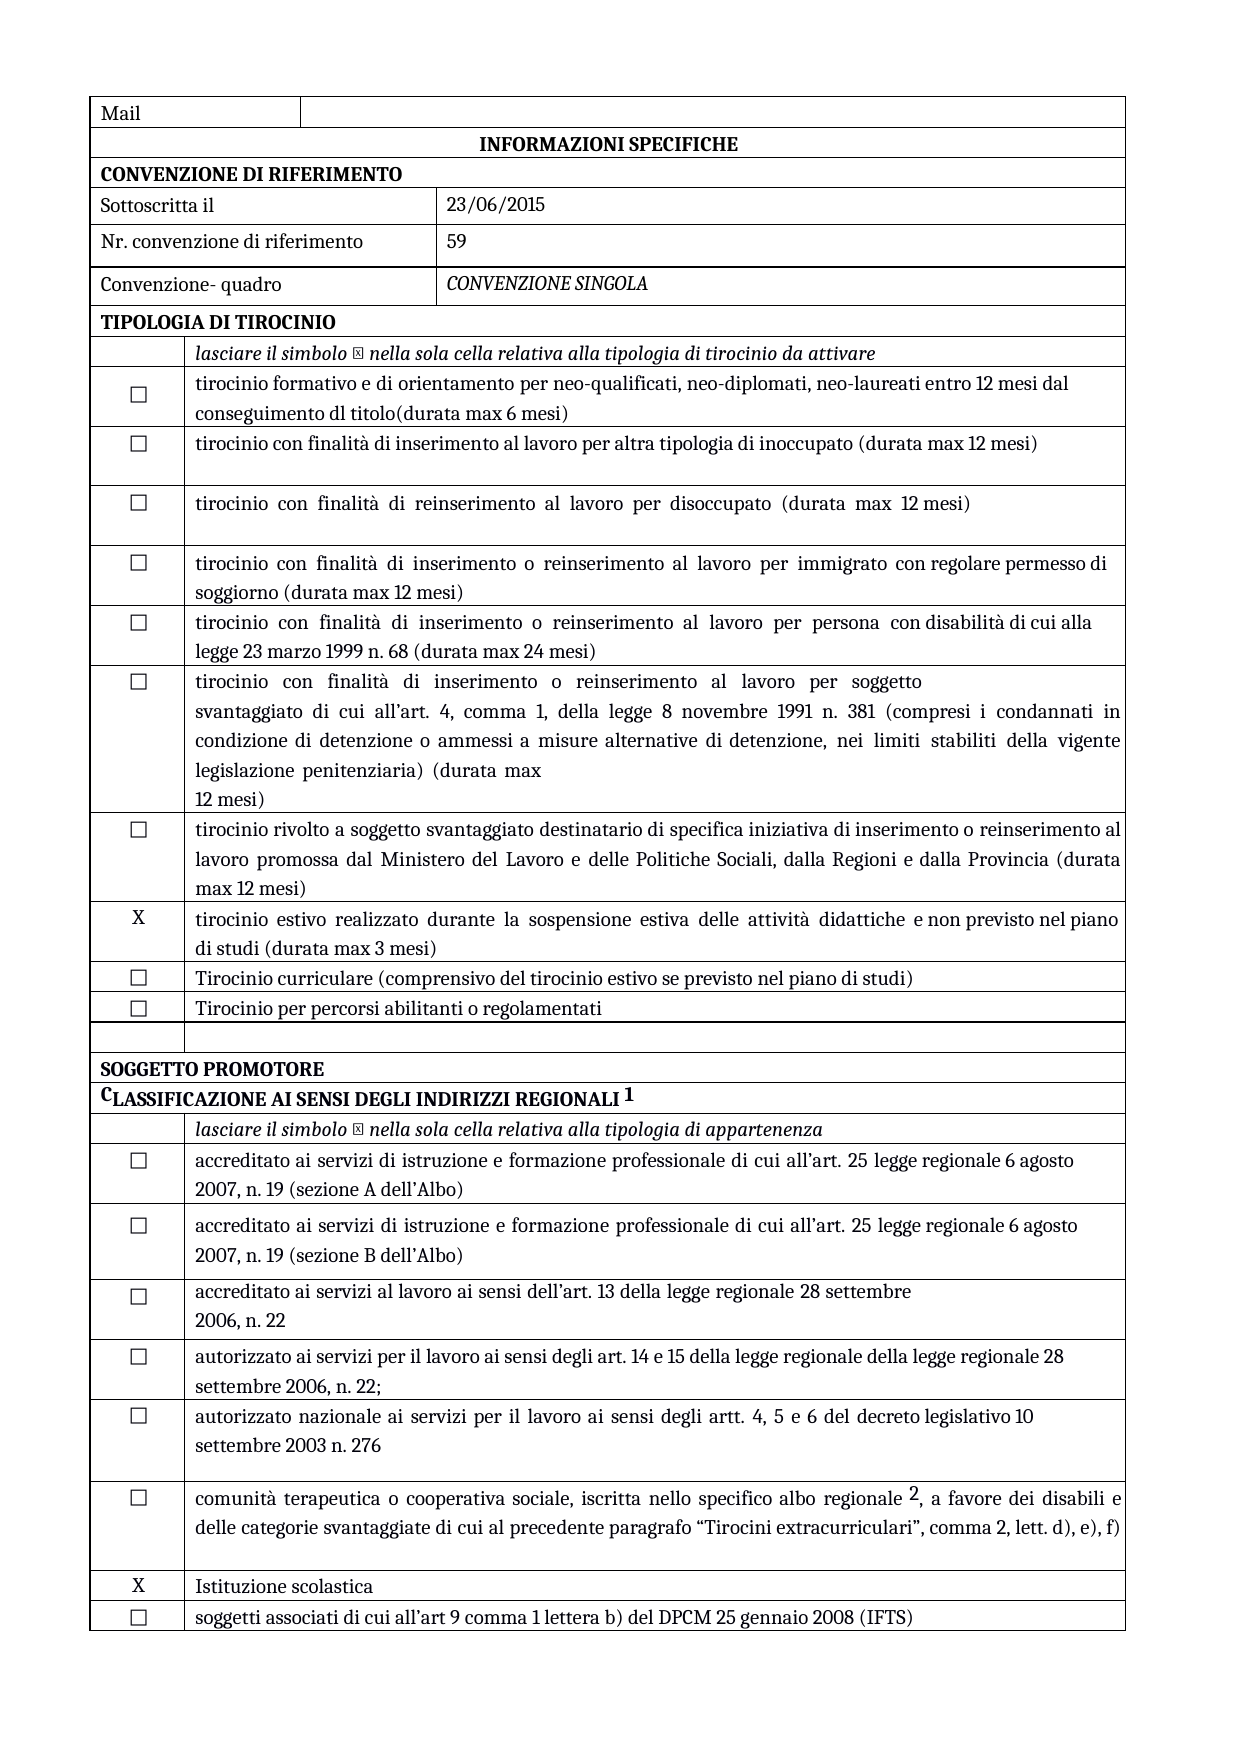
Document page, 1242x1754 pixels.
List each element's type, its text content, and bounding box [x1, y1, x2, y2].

table_cell Istituzione scolastica [185, 1571, 1125, 1600]
table_cell tirocinio formativo e di orientamento per neo-qualificati, neo-diplomati, neo-laureati entro 12 mesi dal conseguimento dl titolo(durata max 6 mesi) [185, 367, 1125, 426]
table_cell tirocinio rivolto a soggetto svantaggiato destinatario di specifica iniziativa di inserimento o reinserimento al lavoro promossa dal Ministero del Lavoro e delle Politiche Sociali, dalla Regioni e dalla Provincia (durata max 12 mesi) [185, 813, 1125, 901]
table_cell □ [91, 606, 184, 664]
table_cell CONVENZIONE DI RIFERIMENTO [91, 158, 1125, 187]
table_cell [301, 97, 1125, 127]
table_cell lasciare il simbolo  nella sola cella relativa alla tipologia di tirocinio da attivare [185, 337, 1125, 366]
table_cell Tirocinio per percorsi abilitanti o regolamentati [185, 992, 1125, 1021]
table_cell □ [91, 666, 184, 812]
table_cell accreditato ai servizi di istruzione e formazione professionale di cui all’art. 25 legge regionale 6 agosto 2007, n. 19 (sezione A dell’Albo) [185, 1144, 1125, 1202]
table_cell 59 [437, 225, 1125, 266]
table_cell [91, 337, 184, 366]
table_cell Mail [91, 97, 300, 127]
table_cell □ [91, 427, 184, 485]
table_cell INFORMAZIONI SPECIFICHE [91, 128, 1125, 157]
table_cell □ [91, 1482, 184, 1569]
table_cell [91, 1114, 184, 1143]
table_cell □ [91, 1144, 184, 1202]
table_cell tirocinio con finalità di inserimento o reinserimento al lavoro per immigrato con regolare permesso di soggiorno (durata max 12 mesi) [185, 546, 1125, 605]
table_cell □ [91, 367, 184, 426]
table_cell Sottoscritta il [91, 188, 436, 224]
table_cell X [91, 1571, 184, 1600]
table_cell autorizzato ai servizi per il lavoro ai sensi degli art. 14 e 15 della legge regionale della legge regionale 28 settembre 2006, n. 22; [185, 1340, 1125, 1398]
table_cell □ [91, 1601, 184, 1630]
table_cell accreditato ai servizi di istruzione e formazione professionale di cui all’art. 25 legge regionale 6 agosto 2007, n. 19 (sezione B dell’Albo) [185, 1204, 1125, 1279]
table_cell tirocinio con finalità di inserimento al lavoro per altra tipologia di inoccupato (durata max 12 mesi) [185, 427, 1125, 485]
table_cell accreditato ai servizi al lavoro ai sensi dell’art. 13 della legge regionale 28 settembre 2006, n. 22 [185, 1280, 1125, 1339]
table_cell tirocinio con finalità di reinserimento al lavoro per disoccupato (durata max 12 mesi) [185, 486, 1125, 545]
table_cell □ [91, 1280, 184, 1339]
table_cell CLASSIFICAZIONE AI SENSI DEGLI INDIRIZZI REGIONALI 1 [91, 1083, 1125, 1112]
table_cell Tirocinio curriculare (comprensivo del tirocinio estivo se previsto nel piano di studi) [185, 962, 1125, 991]
table_cell □ [91, 813, 184, 901]
table_cell 23/06/2015 [437, 188, 1125, 224]
table_cell □ [91, 992, 184, 1021]
table_cell □ [91, 1340, 184, 1398]
table_cell CONVENZIONE SINGOLA [437, 268, 1125, 305]
table_cell [185, 1023, 1125, 1052]
table_cell □ [91, 486, 184, 545]
table_cell □ [91, 1400, 184, 1481]
table_cell comunità terapeutica o cooperativa sociale, iscritta nello specifico albo regionale 2, a favore dei disabili e delle categorie svantaggiate di cui al precedente paragrafo “Tirocini extracurriculari”, comma 2, lett. d), e), f) [185, 1482, 1125, 1569]
table_cell lasciare il simbolo  nella sola cella relativa alla tipologia di appartenenza [185, 1114, 1125, 1143]
table_cell tirocinio con finalità di inserimento o reinserimento al lavoro per soggetto svantaggiato di cui all’art. 4, comma 1, della legge 8 novembre 1991 n. 381 (compresi i condannati in condizione di detenzione o ammessi a misure alternative di detenzione, nei limiti stabiliti della vigente legislazione penitenziaria) (durata max 12 mesi) [185, 666, 1125, 812]
table_cell □ [91, 1204, 184, 1279]
table_cell SOGGETTO PROMOTORE [91, 1053, 1125, 1082]
table_cell tirocinio con finalità di inserimento o reinserimento al lavoro per persona con disabilità di cui alla legge 23 marzo 1999 n. 68 (durata max 24 mesi) [185, 606, 1125, 664]
table_cell soggetti associati di cui all’art 9 comma 1 lettera b) del DPCM 25 gennaio 2008 (IFTS) [185, 1601, 1125, 1630]
table_cell □ [91, 546, 184, 605]
table_cell X [91, 902, 184, 961]
table_cell TIPOLOGIA DI TIROCINIO [91, 306, 1125, 336]
table_cell □ [91, 962, 184, 991]
table_cell Nr. convenzione di riferimento [91, 225, 436, 266]
table_cell Convenzione- quadro [91, 268, 436, 305]
table_cell autorizzato nazionale ai servizi per il lavoro ai sensi degli artt. 4, 5 e 6 del decreto legislativo 10 settembre 2003 n. 276 [185, 1400, 1125, 1481]
table_cell tirocinio estivo realizzato durante la sospensione estiva delle attività didattiche e non previsto nel piano di studi (durata max 3 mesi) [185, 902, 1125, 961]
table_cell [91, 1023, 184, 1052]
